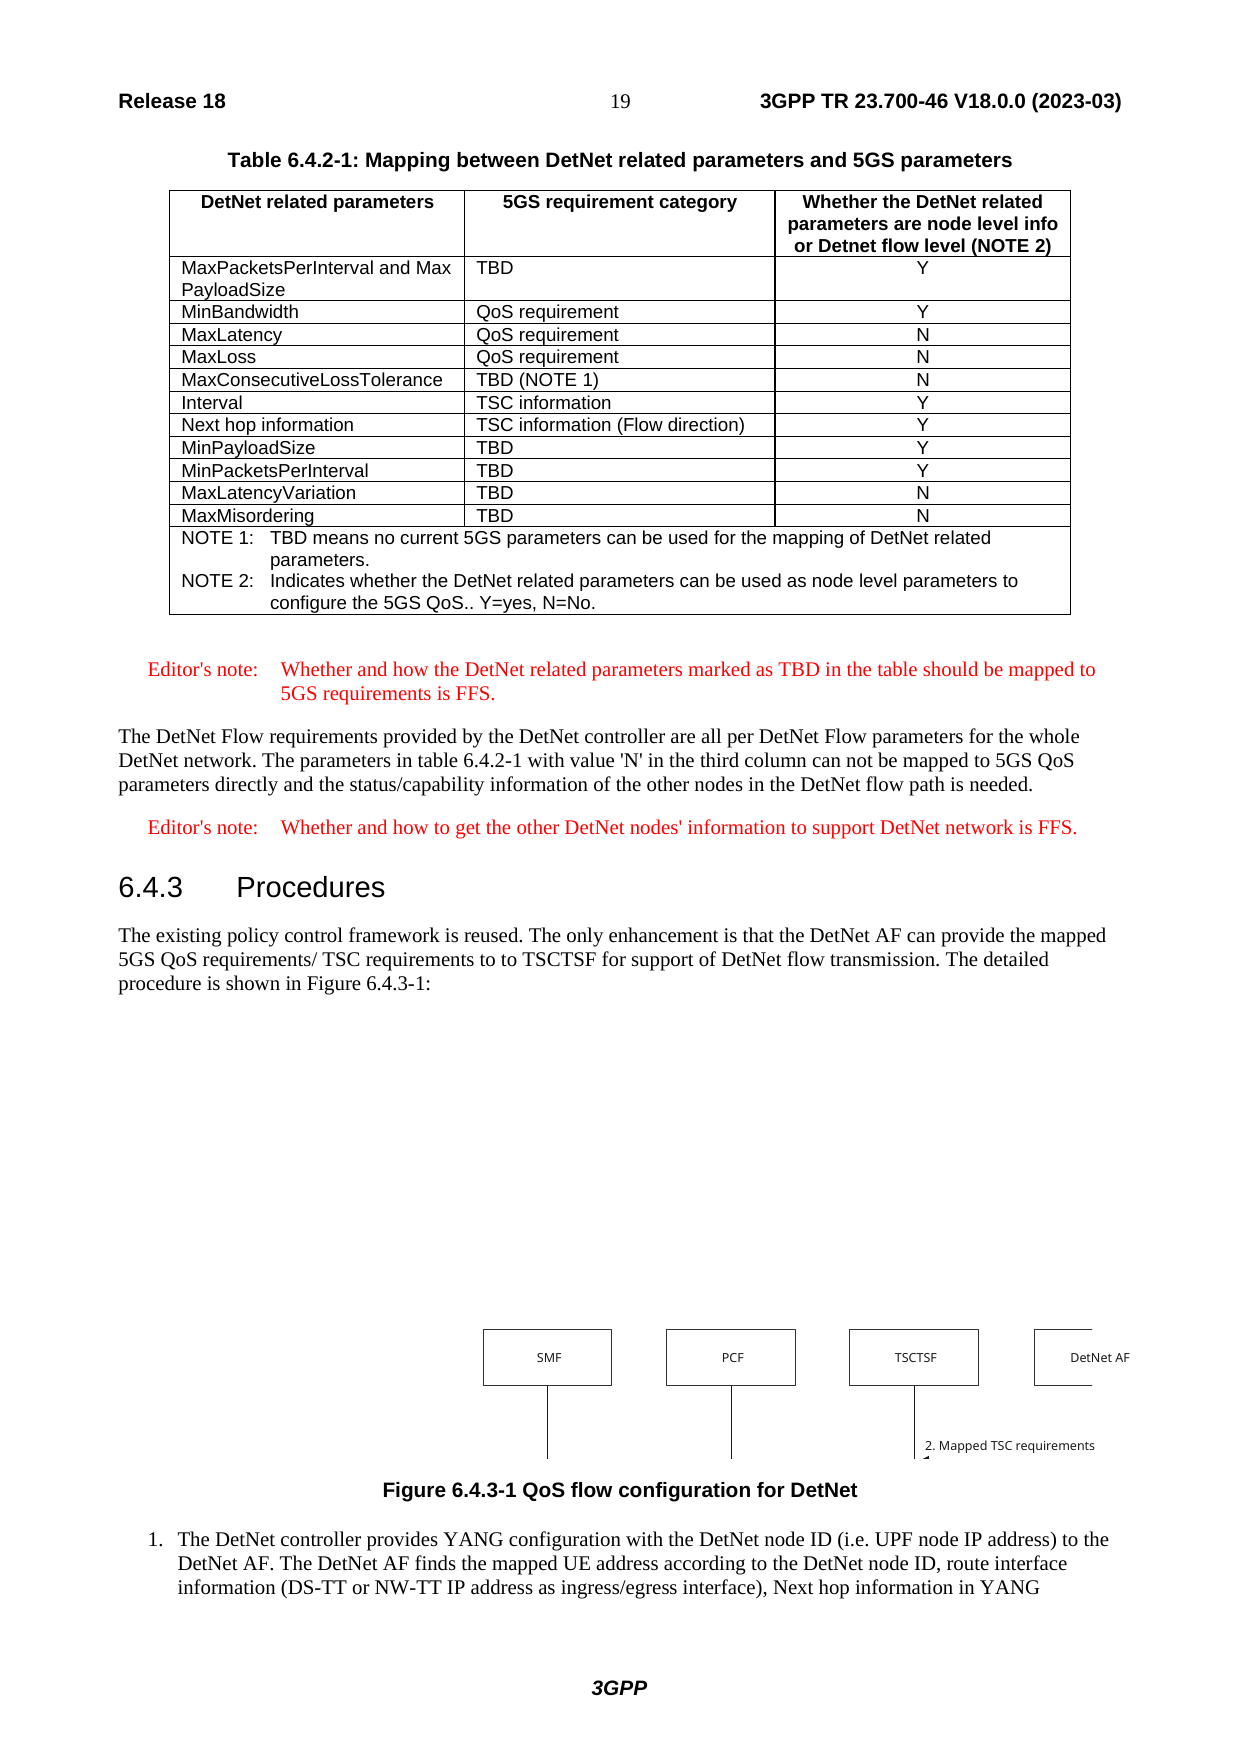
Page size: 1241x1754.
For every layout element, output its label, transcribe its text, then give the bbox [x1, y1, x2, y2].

table_cell TSC information (Flow direction) [465, 414, 774, 436]
table_cell TBD [465, 505, 774, 526]
text Editor's note: Whether and how to get the other DetNet nodes' information to support DetNet network is FFS. [147, 815, 1122, 839]
table_cell MaxLatencyVariation [170, 482, 464, 503]
table_cell MaxLatency [170, 324, 464, 345]
table_cell Y [776, 392, 1070, 413]
table_cell Interval [170, 392, 464, 413]
table_cell QoS requirement [465, 324, 774, 345]
table_cell Y [776, 459, 1070, 481]
table_cell TBD [465, 482, 774, 503]
table_cell Y [776, 257, 1070, 300]
table_cell MaxPacketsPerInterval and Max PayloadSize [170, 257, 464, 300]
table_cell MaxMisordering [170, 505, 464, 526]
table_cell Y [776, 301, 1070, 323]
table_cell TBD (NOTE 1) [465, 369, 774, 391]
table_header DetNet related parameters [170, 191, 464, 256]
table_cell MaxConsecutiveLossTolerance [170, 369, 464, 391]
table_cell TSC information [465, 392, 774, 413]
table_cell TBD [465, 437, 774, 458]
table_cell Y [776, 414, 1070, 436]
text The DetNet Flow requirements provided by the DetNet controller are all per DetNet Flow parameters for the whole DetNet network. The parameters in table 6.4.2-1 with value 'N' in the third column can not be mapped to 5GS QoS parameters directly and the status/capability information of the other nodes in the DetNet flow path is needed. [118, 724, 1122, 796]
table_cell Next hop information [170, 414, 464, 436]
table_cell MaxLoss [170, 346, 464, 368]
table_cell NOTE 1: TBD means no current 5GS parameters can be used for the mapping of DetNet related parameters. NOTE 2: Indicates whether the DetNet related parameters can be used as node level parameters to configure the 5GS QoS.. Y=yes, N=No. [170, 527, 1070, 613]
table_cell QoS requirement [465, 346, 774, 368]
table_cell N [776, 505, 1070, 526]
table_cell MinPacketsPerInterval [170, 459, 464, 481]
table_cell TBD [465, 459, 774, 481]
subtitle 6.4.3 Procedures [118, 870, 1122, 904]
table_cell N [776, 482, 1070, 503]
table_header 5GS requirement category [465, 191, 774, 256]
table_cell N [776, 324, 1070, 345]
text Editor's note: Whether and how the DetNet related parameters marked as TBD in the table should be mapped to 5GS requirements is FFS. [147, 657, 1122, 705]
table_cell N [776, 346, 1070, 368]
table_cell MinBandwidth [170, 301, 464, 323]
table_cell TBD [465, 257, 774, 300]
table_cell N [776, 369, 1070, 391]
table_cell Y [776, 437, 1070, 458]
text Figure 6.4.3-1 QoS flow configuration for DetNet [118, 1478, 1122, 1502]
text The existing policy control framework is reused. The only enhancement is that the DetNet AF can provide the mapped 5GS QoS requirements/ TSC requirements to to TSCTSF for support of DetNet flow transmission. The detailed procedure is shown in Figure 6.4.3-1: [118, 923, 1122, 995]
table_cell QoS requirement [465, 301, 774, 323]
table_cell MinPayloadSize [170, 437, 464, 458]
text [148, 1527, 1122, 1599]
text Table 6.4.2-1: Mapping between DetNet related parameters and 5GS parameters [118, 147, 1122, 171]
table_header Whether the DetNet related parameters are node level info or Detnet flow level (NOTE 2) [776, 191, 1070, 256]
